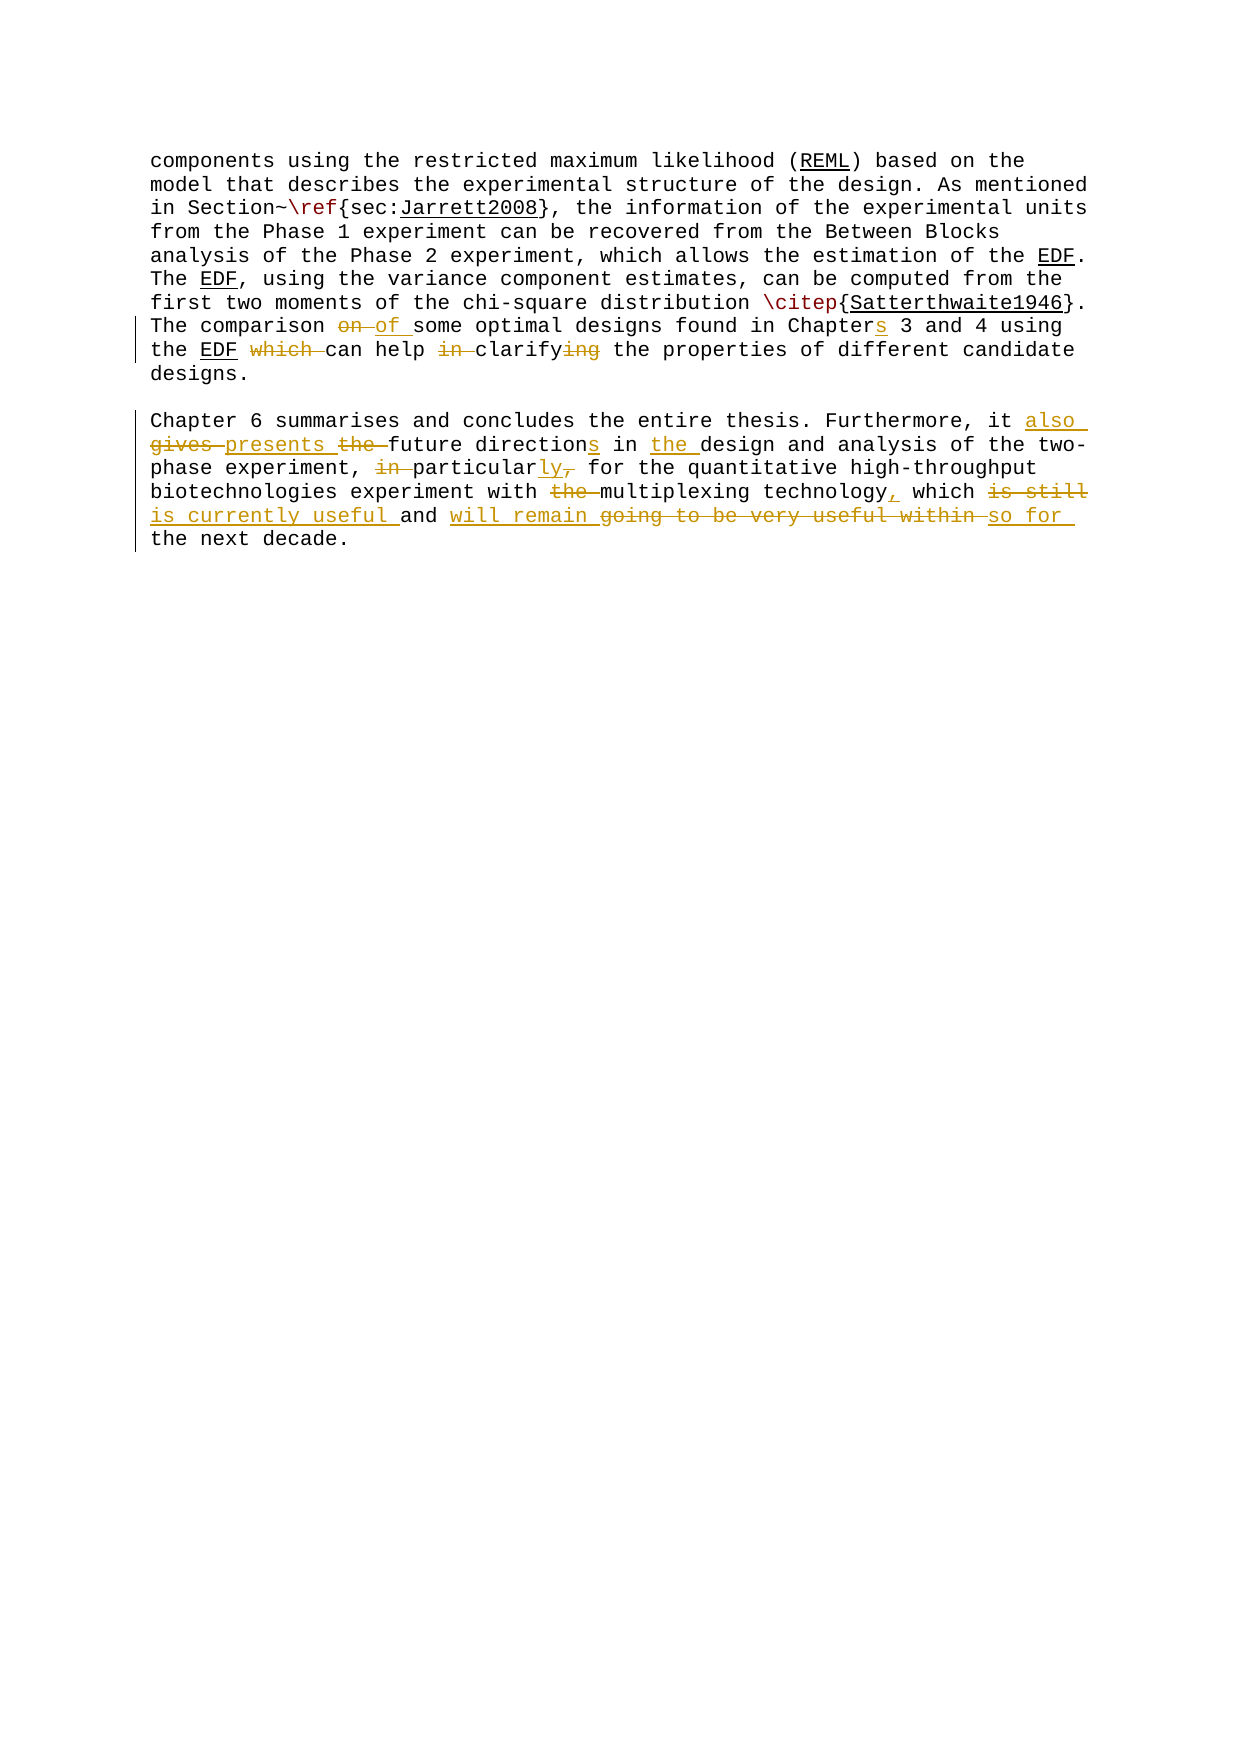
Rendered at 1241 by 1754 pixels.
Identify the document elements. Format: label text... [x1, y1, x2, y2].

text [150, 150, 1090, 386]
text Chapter 6 summarises and concludes the entire thesis. Furthermore, it future direction in design and analysis of the two-phase experiment, particular for the quantitative high-throughput biotechnologies experiment with multiplexing technology which and the next decade. [150, 410, 1090, 552]
